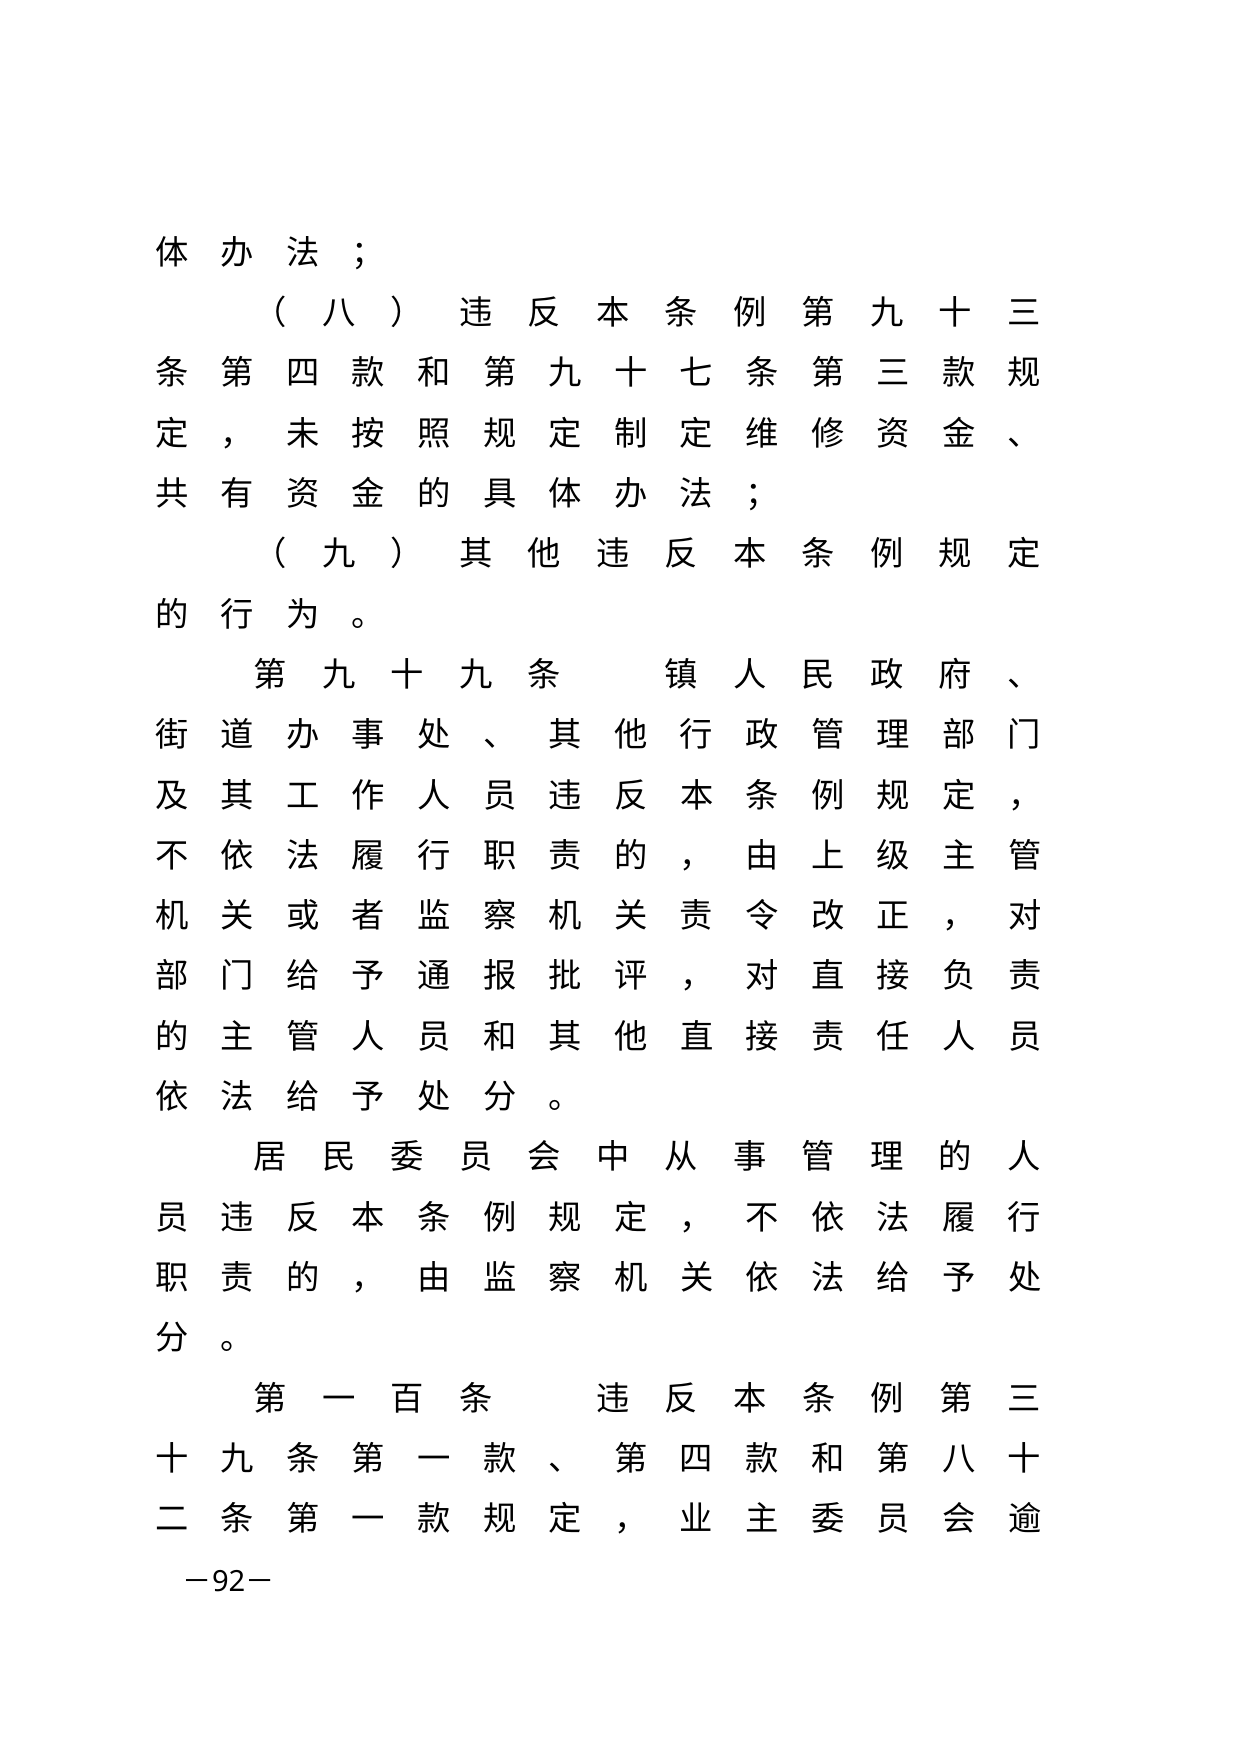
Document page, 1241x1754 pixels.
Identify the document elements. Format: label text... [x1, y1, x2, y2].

text （九）其他违反本条例规定的行为。 [155, 521, 1073, 642]
text （八）违反本条例第九十三条第四款和第九十七条第三款规定，未按照规定制定维修资金、共有资金的具体办法； [155, 280, 1073, 521]
text 第九十九条 镇人民政府、街道办事处、其他行政管理部门及其工作人员违反本条例规定，不依法履行职责的，由上级主管机关或者监察机关责令改正，对部门给予通报批评，对直接负责的主管人员和其他直接责任人员依法给予处分。 [155, 642, 1073, 1124]
text 第一百条 违反本条例第三十九条第一款、第四款和第八十二条第一款规定，业主委员会逾期未备案或者逾期未办理变更备案的，由镇人民政府、街道办事处责令限期报送备案，并通告全体业主；隐瞒有关情况或者提供虚假资料报送备案的，由镇人民政府、街道办事处责令限期提供真实资料，并通告全体业主。 [155, 1365, 1073, 1546]
text （七）违反本条例第八十二条第三款规定，未按照规定制定业主自行管理物业服务区域的具体办法； [155, 219, 1073, 280]
text 居民委员会中从事管理的人员违反本条例规定，不依法履行职责的，由监察机关依法给予处分。 [155, 1124, 1073, 1365]
